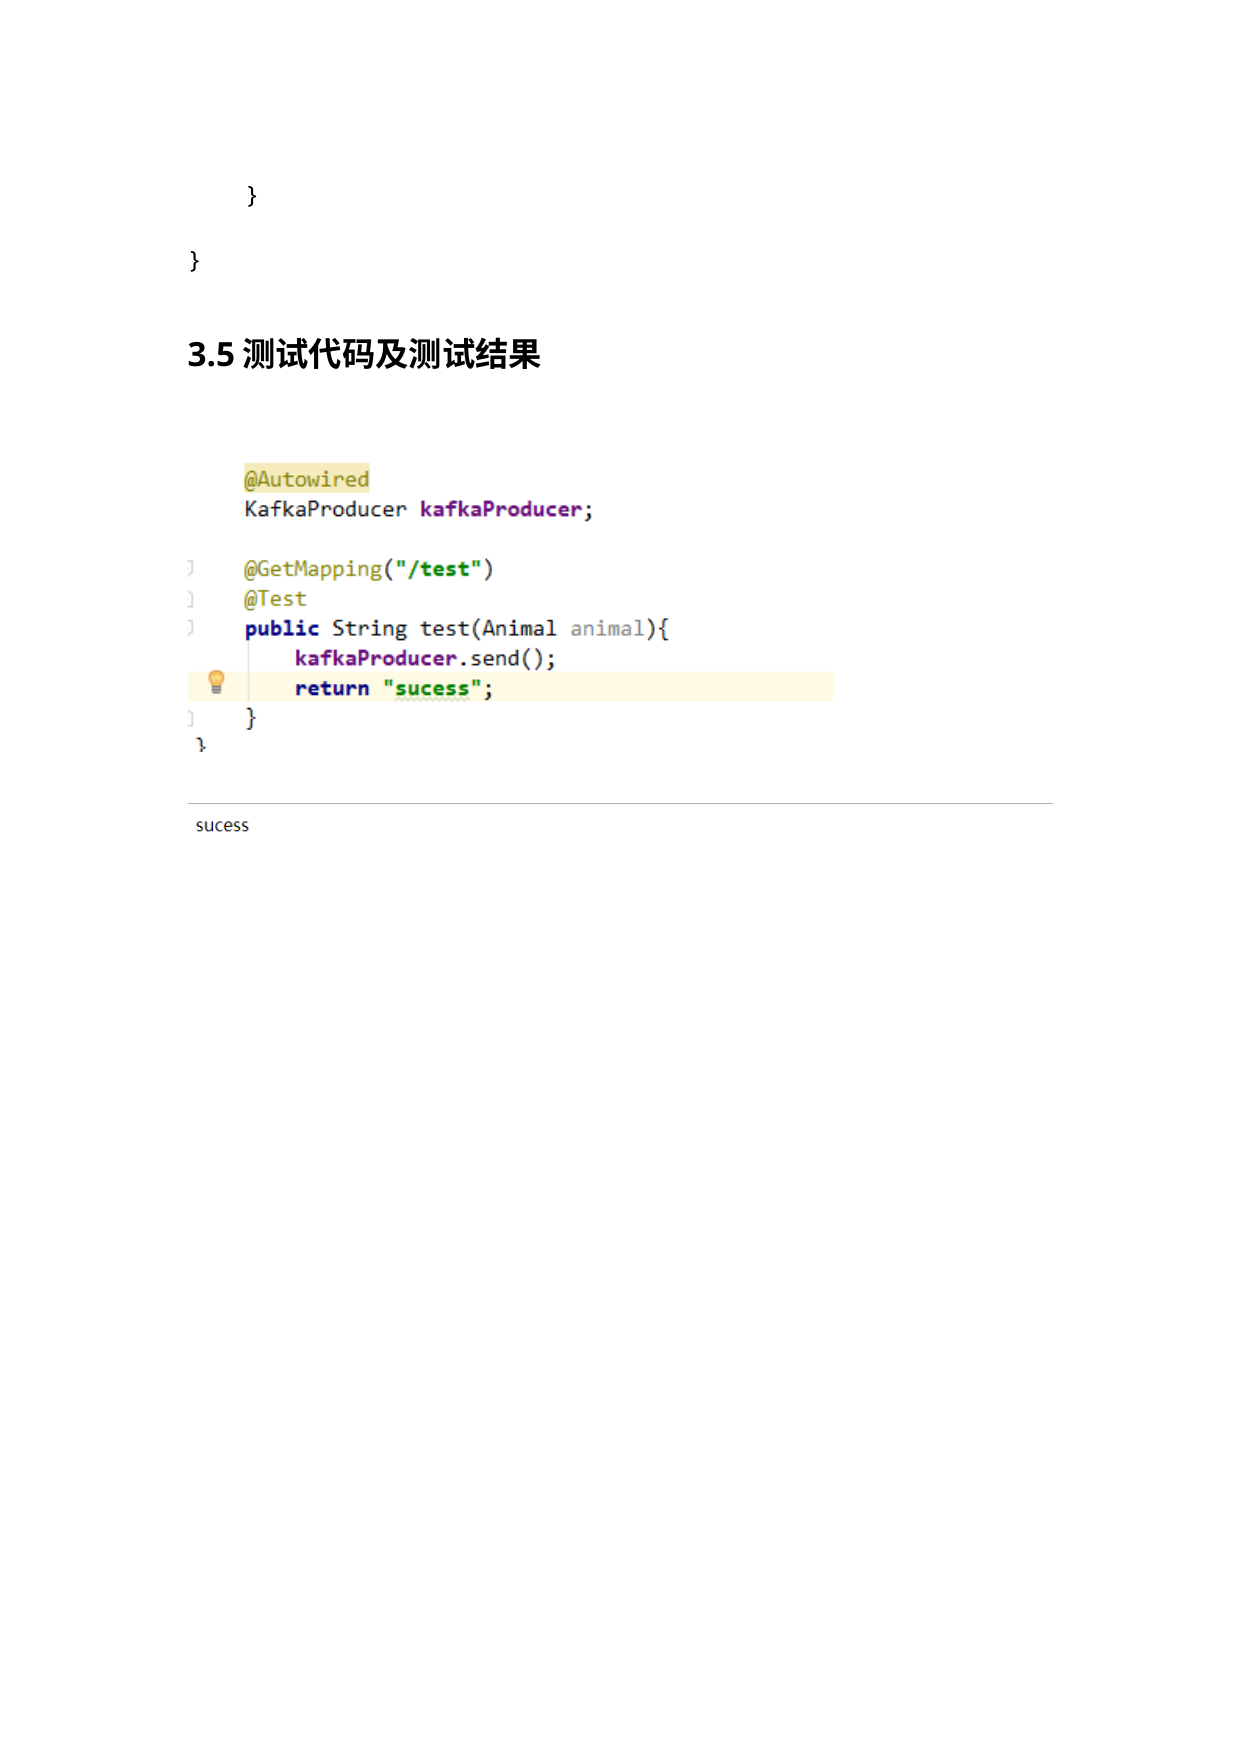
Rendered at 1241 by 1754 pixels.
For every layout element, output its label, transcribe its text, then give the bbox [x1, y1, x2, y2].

subtitle 3.5测试代码及测试结果 [187, 319, 1053, 384]
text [187, 162, 1053, 292]
